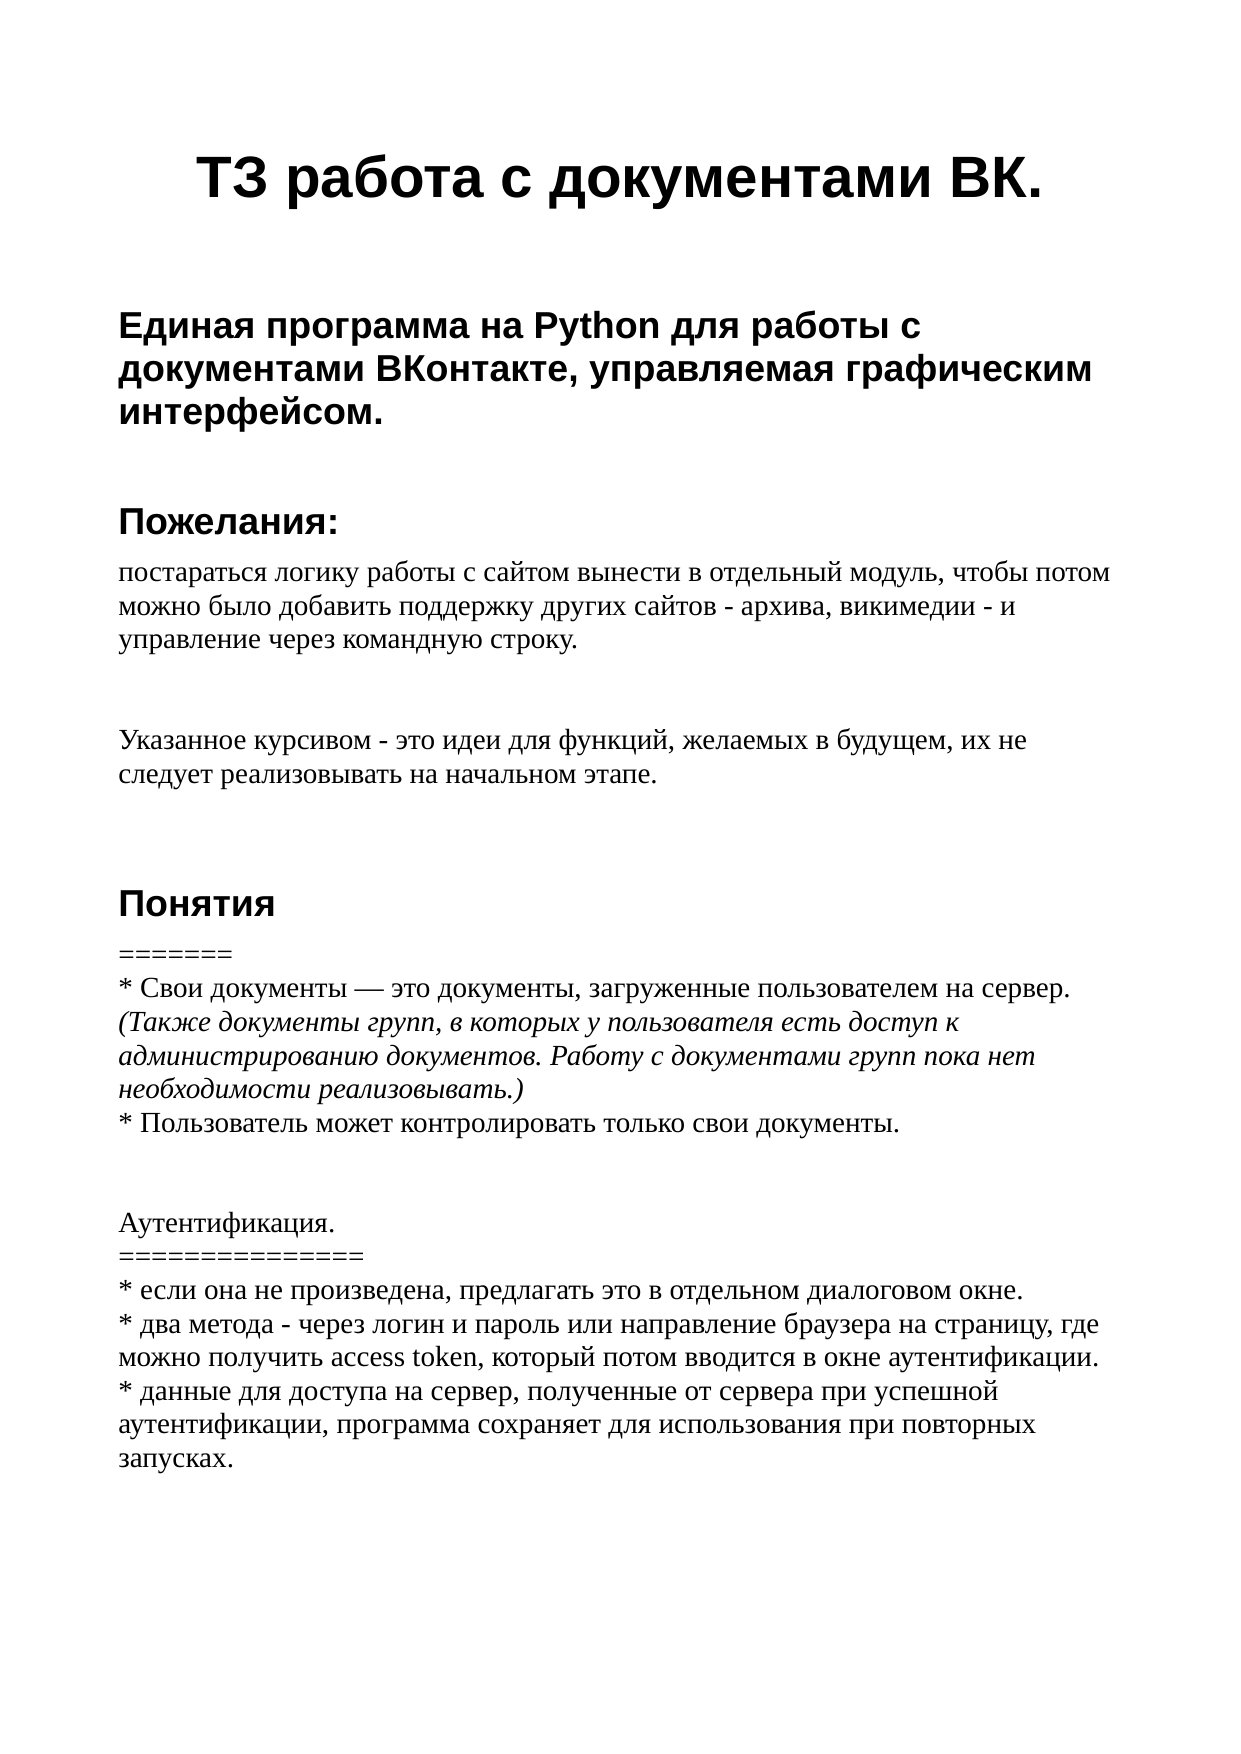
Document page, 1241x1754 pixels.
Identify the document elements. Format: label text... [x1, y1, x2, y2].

text Указанное курсивом - это идеи для функций, желаемых в будущем, их не следует реализовывать на начальном этапе. [118, 722, 1122, 789]
text * Пользователь может контролировать только свои документы. [118, 1105, 1122, 1138]
text постараться логику работы с сайтом вынести в отдельный модуль, чтобы потом можно было добавить поддержку других сайтов - архива, викимедии - и управление через командную строку. [118, 554, 1122, 655]
subtitle Пожелания: [118, 499, 1122, 542]
text (Также документы групп, в которых у пользователя есть доступ к администрированию документов. Работу с документами групп пока нет необходимости реализовывать.) [118, 1004, 1122, 1105]
text * если она не произведена, предлагать это в отдельном диалоговом окне. [118, 1272, 1122, 1306]
subtitle Единая программа на Python для работы с документами ВКонтакте, управляемая графическим интерфейсом. [118, 303, 1122, 433]
text =============== [118, 1239, 1122, 1272]
subtitle Понятия [118, 881, 1122, 924]
text * Свои документы — это документы, загруженные пользователем на сервер. [118, 971, 1122, 1004]
text Аутентификация. [118, 1205, 1122, 1239]
title ТЗ работа с документами ВК. [118, 143, 1122, 210]
text ======= [118, 937, 1122, 971]
text * данные для доступа на сервер, полученные от сервера при успешной аутентификации, программа сохраняет для использования при повторных запусках. [118, 1373, 1122, 1474]
text * два метода - через логин и пароль или направление браузера на страницу, где можно получить access token, который потом вводится в окне аутентификации. [118, 1306, 1122, 1373]
